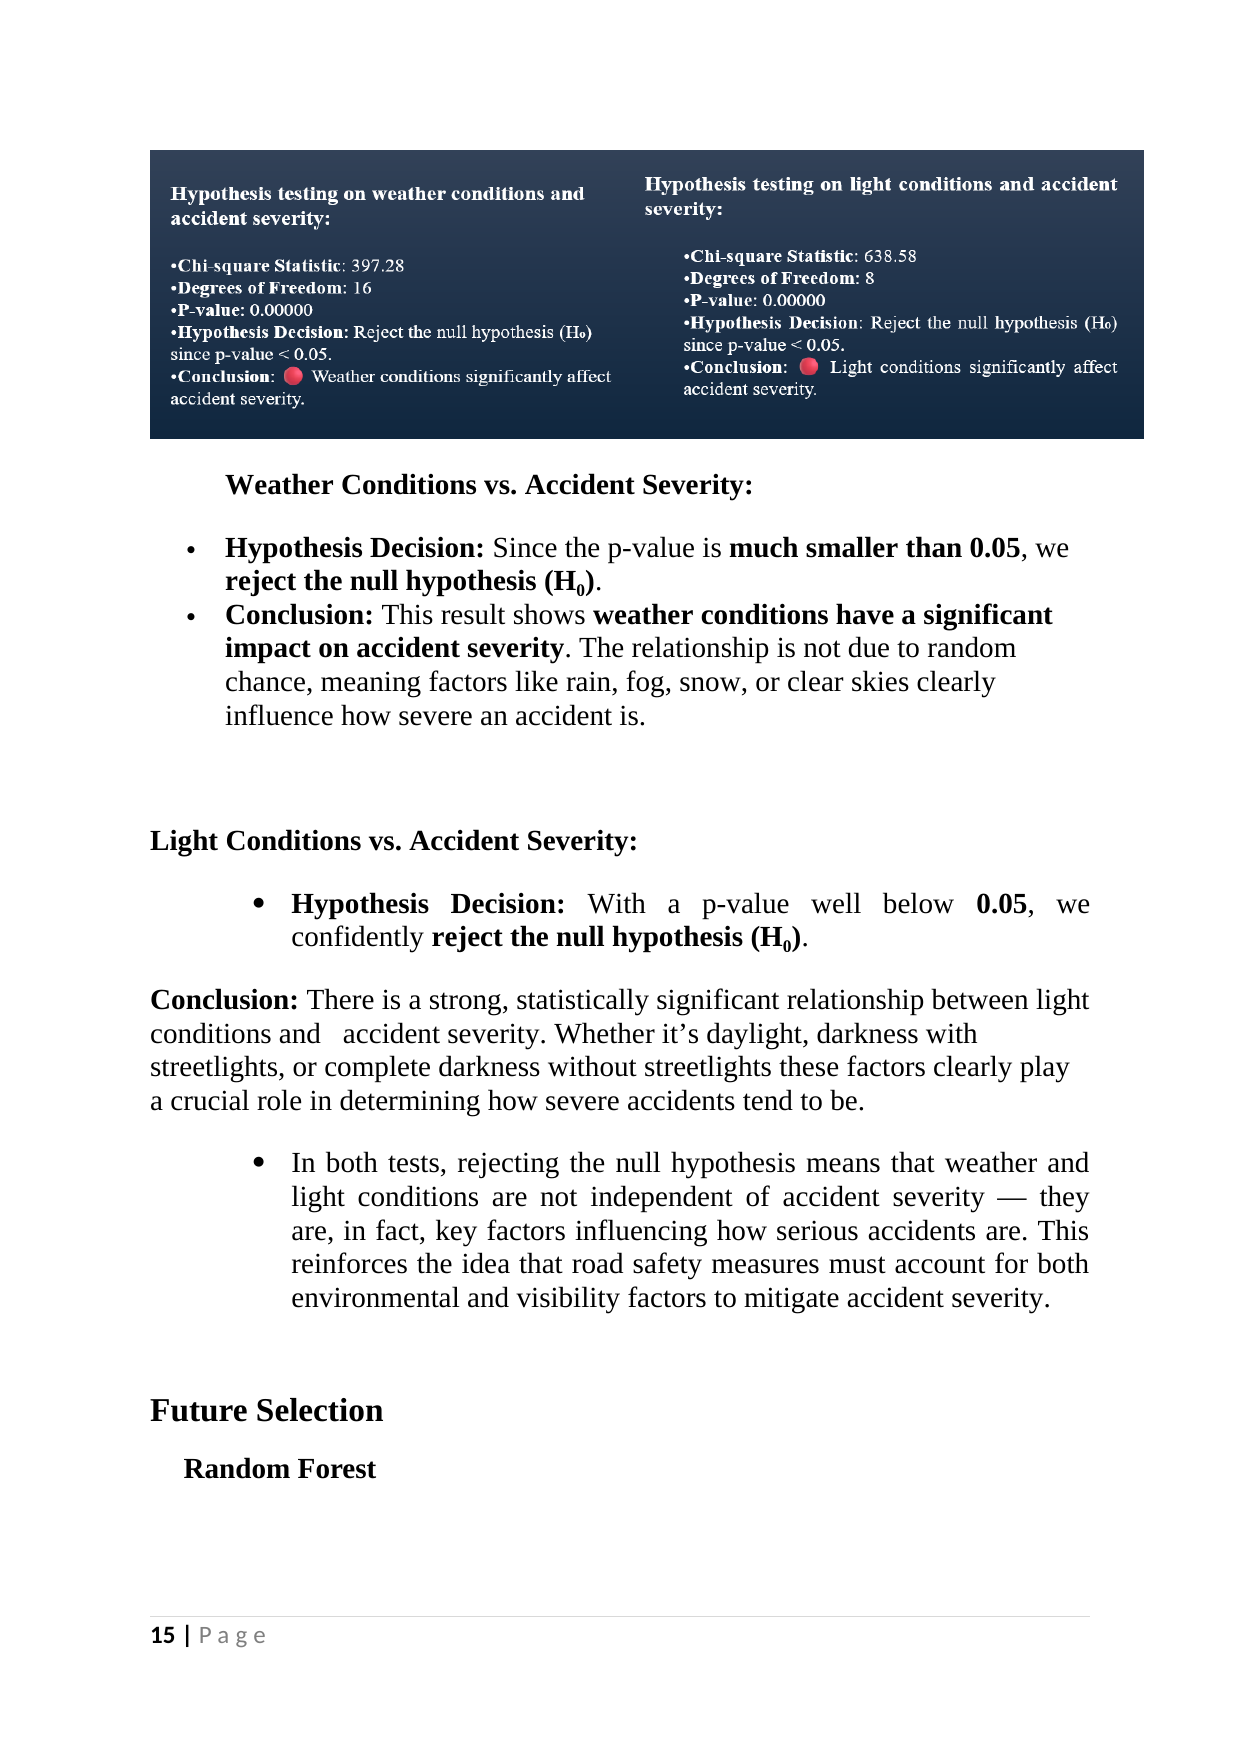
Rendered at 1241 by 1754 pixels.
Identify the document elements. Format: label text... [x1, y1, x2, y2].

text Conclusion: There is a strong, statistically significant relationship between light conditions and accident severity. Whether it’s daylight, darkness with streetlights, or complete darkness without streetlights these factors clearly play a crucial role in determining how severe accidents tend to be. [150, 982, 1090, 1116]
text Random Forest [150, 1451, 1090, 1485]
list Conclusion: This result shows weather conditions have a significant impact on accident severity. The relationship is not due to random chance, meaning factors like rain, fog, snow, or clear skies clearly influence how severe an accident is. [187, 597, 1090, 731]
list Hypothesis Decision: With a p-value well below 0.05, we confidently reject the null hypothesis (H₀). [254, 886, 1090, 953]
text Future Selection [150, 1390, 1090, 1429]
list Hypothesis Decision: Since the p-value is much smaller than 0.05, we reject the null hypothesis (H₀). [187, 530, 1090, 597]
picture [150, 150, 1144, 439]
text Weather Conditions vs. Accident Severity: [225, 467, 1090, 501]
text Light Conditions vs. Accident Severity: [150, 823, 1090, 857]
list In both tests, rejecting the null hypothesis means that weather and light conditions are not independent of accident severity — they are, in fact, key factors influencing how serious accidents are. This reinforces the idea that road safety measures must account for both environmental and visibility factors to mitigate accident severity. [254, 1146, 1090, 1313]
